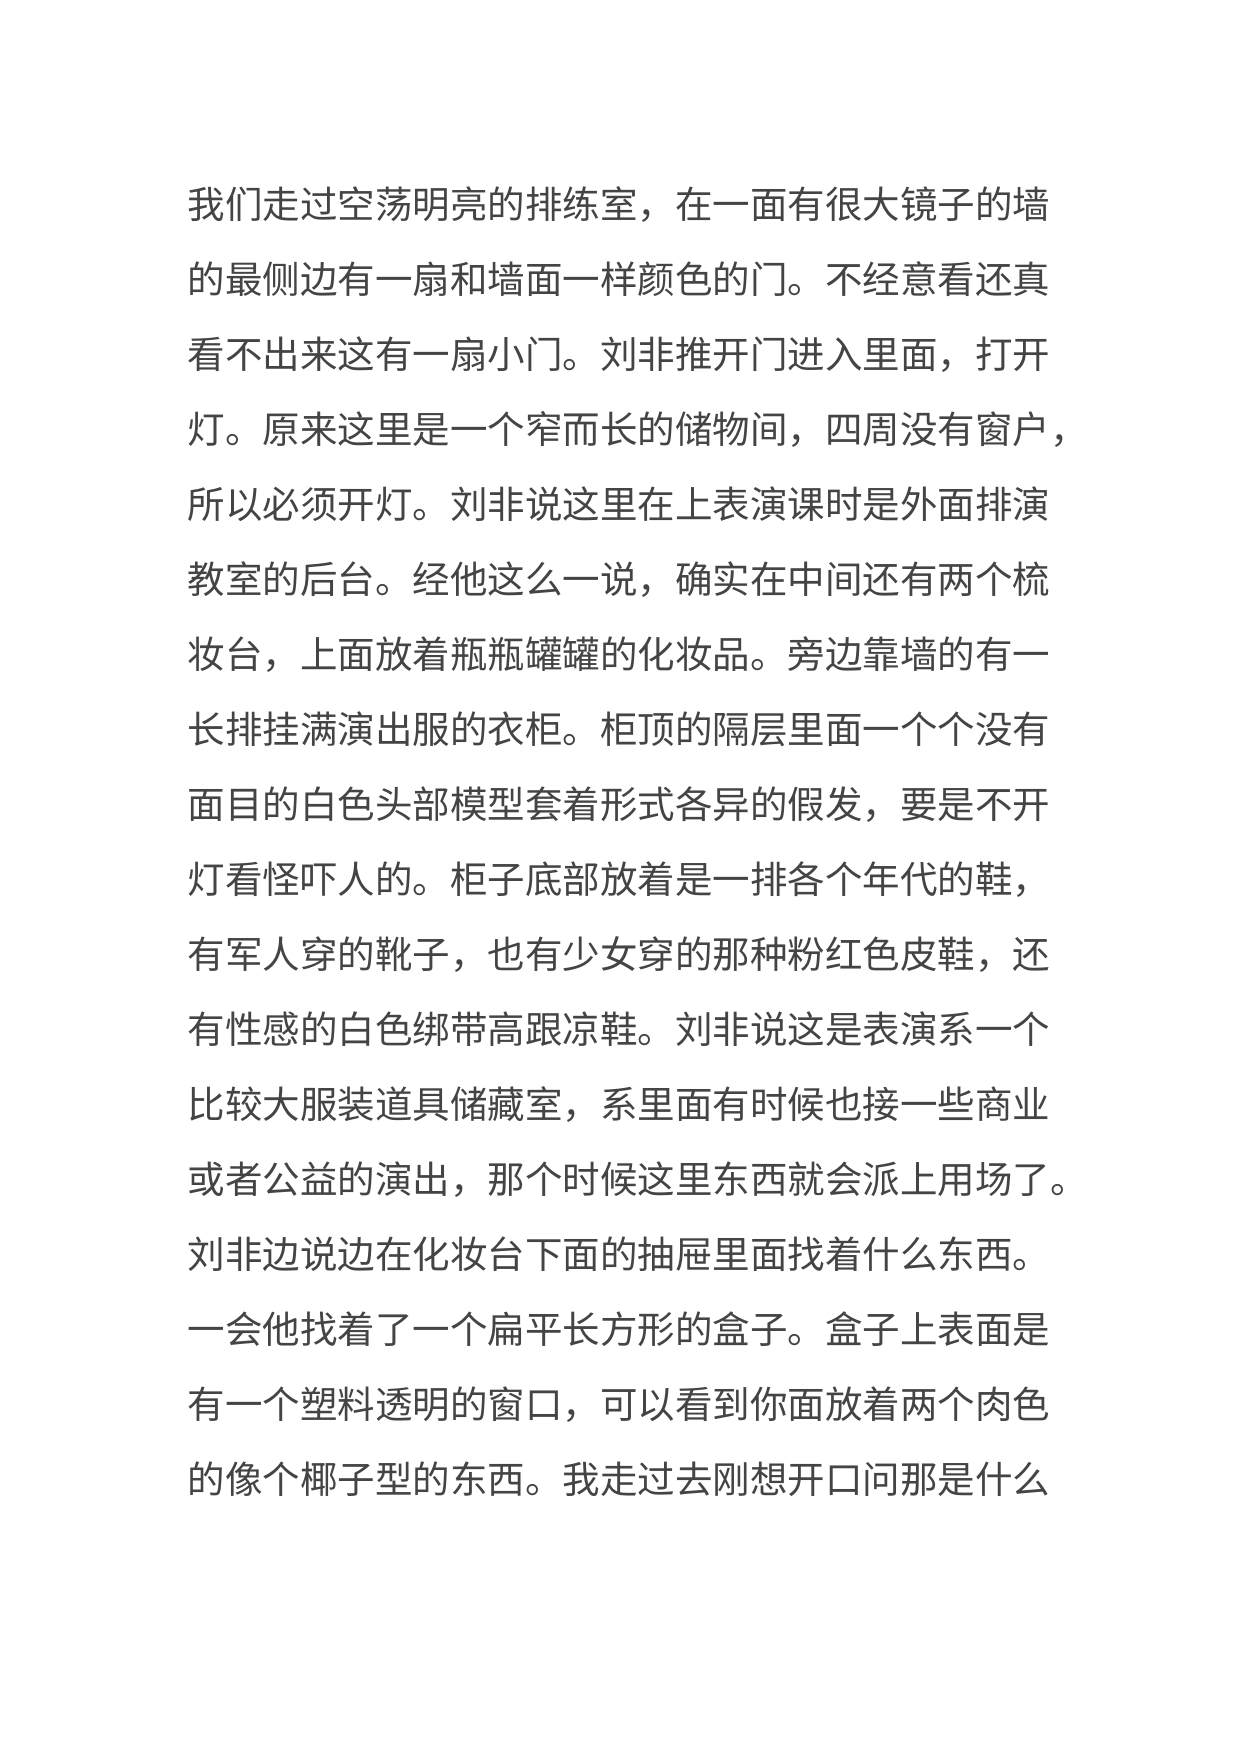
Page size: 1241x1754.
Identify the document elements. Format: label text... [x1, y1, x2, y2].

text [187, 1214, 1053, 1514]
text 我们走过空荡明亮的排练室，在一面有很大镜子的墙的最侧边有一扇和墙面一样颜色的门。不经意看还真看不出来这有一扇小门。刘非推开门进入里面，打开灯。原来这里是一个窄而长的储物间，四周没有窗户，所以必须开灯。刘非说这里在上表演课时是外面排演教室的后台。经他这么一说，确实在中间还有两个梳妆台，上面放着瓶瓶罐罐的化妆品。旁边靠墙的有一长排挂满演出服的衣柜。柜顶的隔层里面一个个没有面目的白色头部模型套着形式各异的假发，要是不开灯看怪吓人的。柜子底部放着是一排各个年代的鞋，有军人穿的靴子，也有少女穿的那种粉红色皮鞋，还有性感的白色绑带高跟凉鞋。刘非说这是表演系一个比较大服装道具储藏室，系里面有时候也接一些商业或者公益的演出，那个时候这里东西就会派上用场了。 [187, 164, 1053, 1214]
